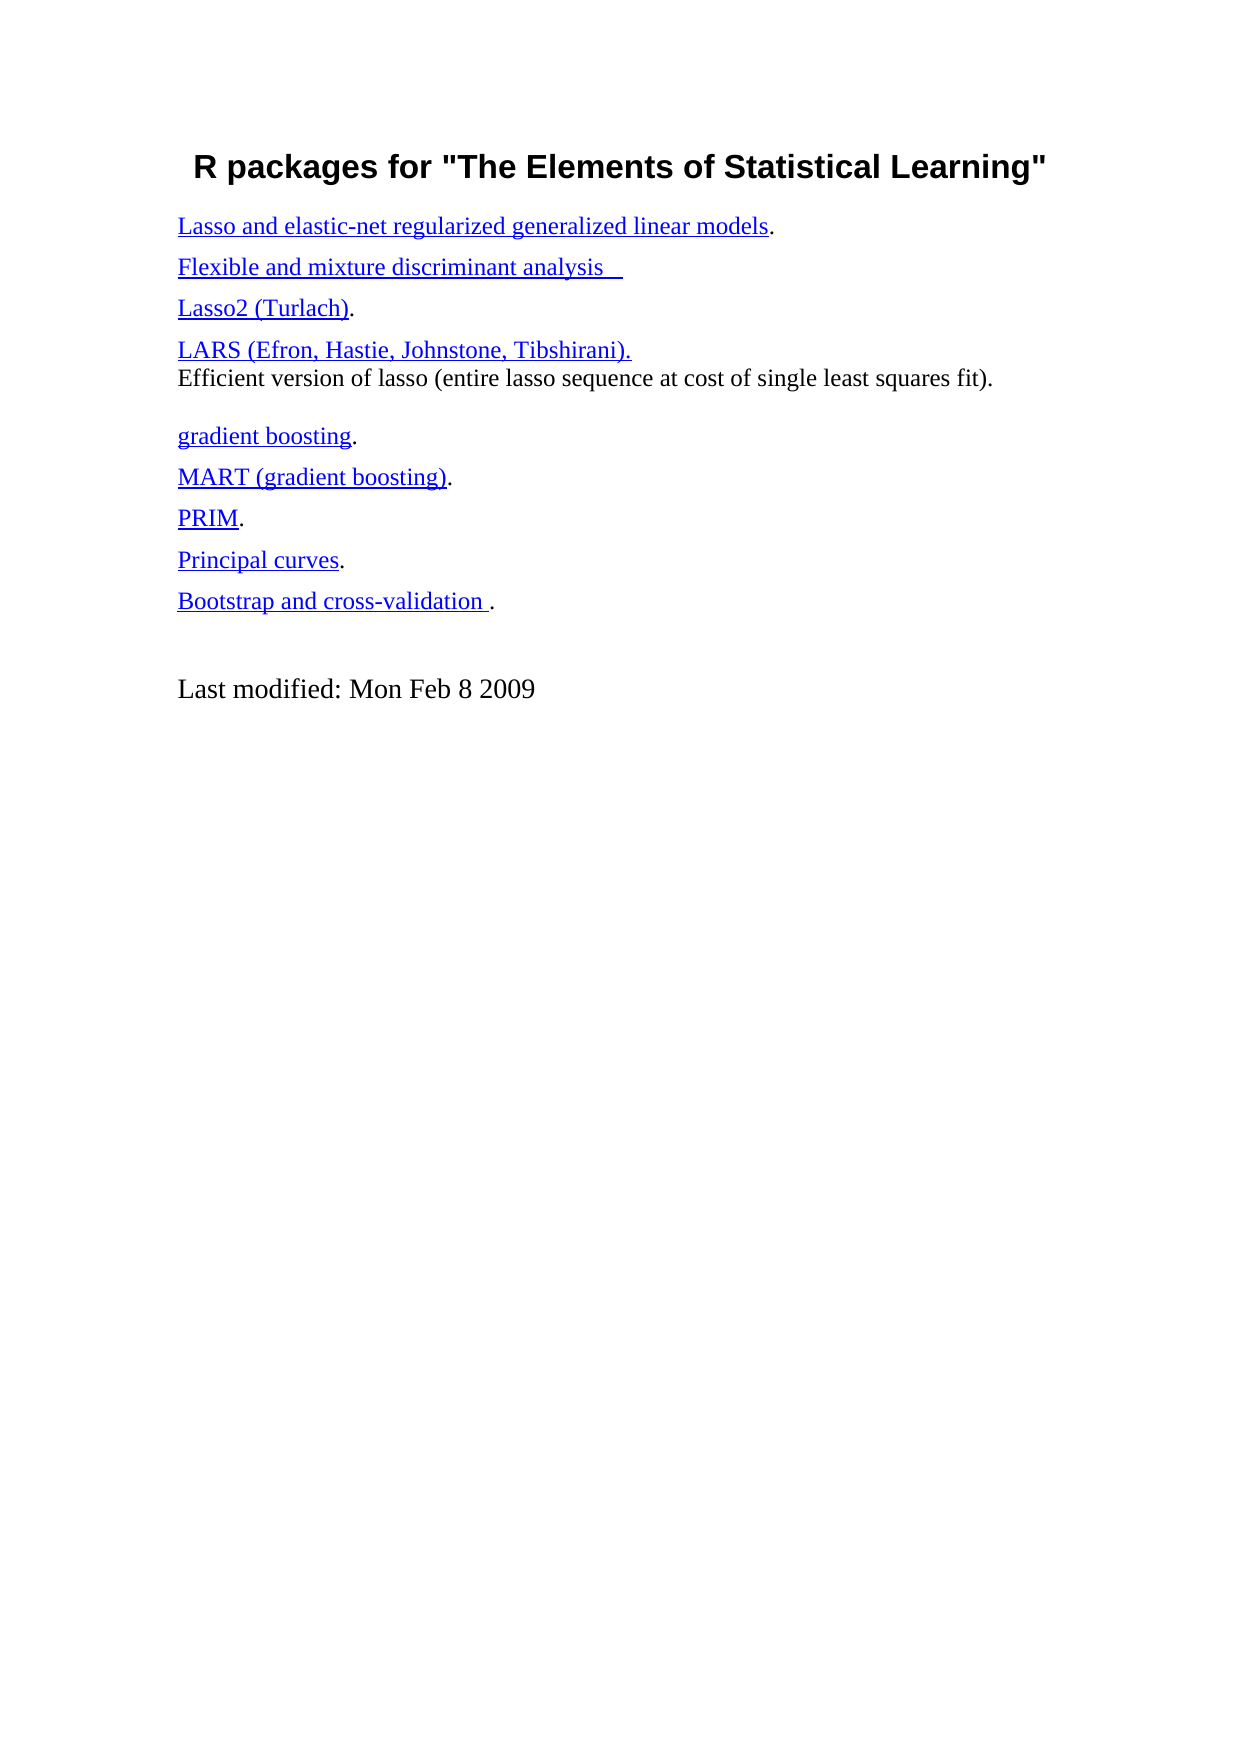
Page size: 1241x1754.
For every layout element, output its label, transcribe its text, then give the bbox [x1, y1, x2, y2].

subtitle R packages for "The Elements of Statistical Learning" [177, 148, 1063, 186]
text MART (gradient boosting). [177, 462, 1063, 491]
text Lasso2 (Turlach). [177, 293, 1063, 322]
text Efficient version of lasso (entire lasso sequence at cost of single least squares fit). [177, 363, 1063, 392]
text gradient boosting. [177, 421, 1063, 450]
text LARS (Efron, Hastie, Johnstone, Tibshirani). [177, 335, 1063, 363]
text Lasso and elastic-net regularized generalized linear models. [177, 211, 1063, 240]
text Bootstrap and cross-validation . [177, 586, 1063, 615]
text PRIM. [177, 503, 1063, 532]
text Flexible and mixture discriminant analysis [177, 252, 1063, 281]
text Last modified: Mon Feb 8 2009 [177, 672, 1063, 704]
text Principal curves. [177, 545, 1063, 573]
